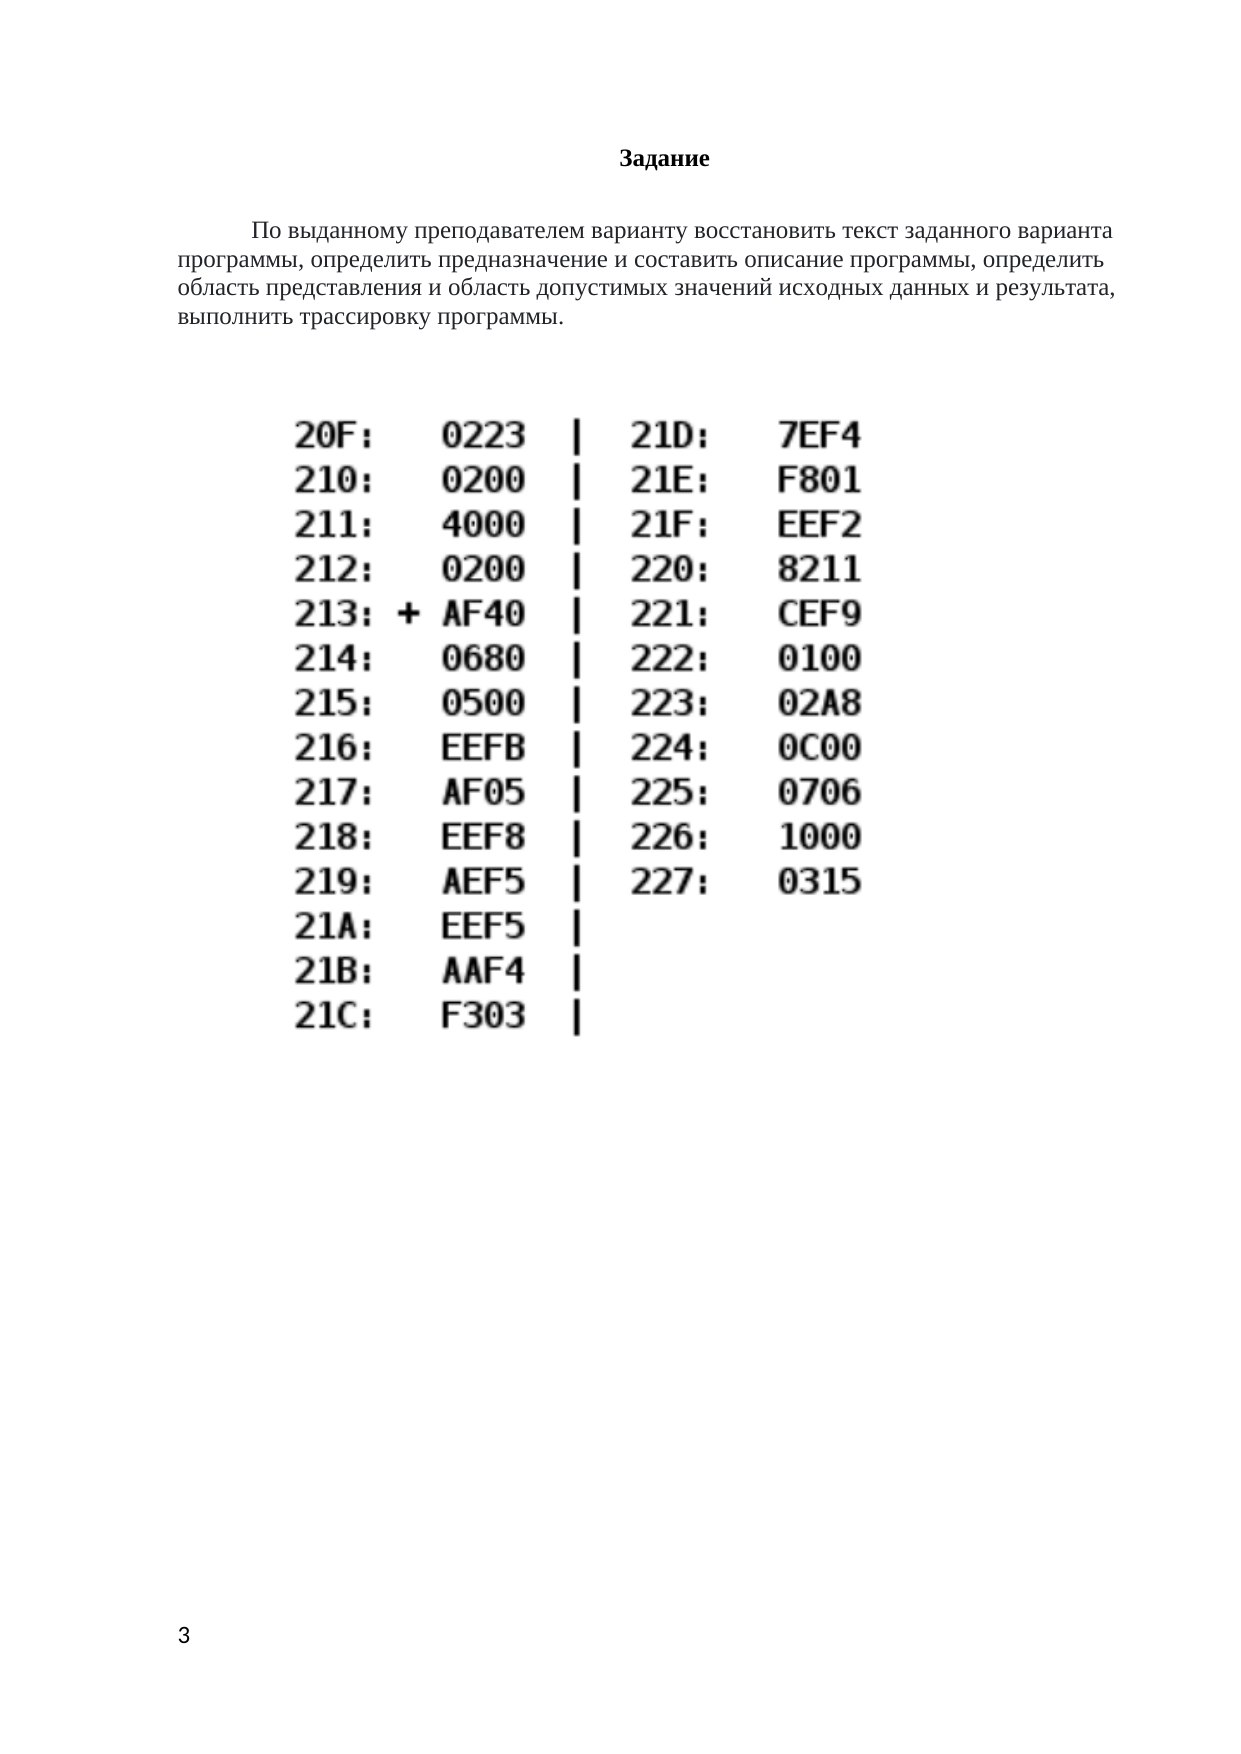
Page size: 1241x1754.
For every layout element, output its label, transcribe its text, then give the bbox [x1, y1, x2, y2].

picture [285, 395, 952, 1054]
text По выданному преподавателем варианту восстановить текст заданного варианта программы, определить предназначение и составить описание программы, определить область представления и область допустимых значений исходных данных и результата, выполнить трассировку программы. [177, 215, 1152, 330]
subtitle Задание [177, 143, 1152, 172]
